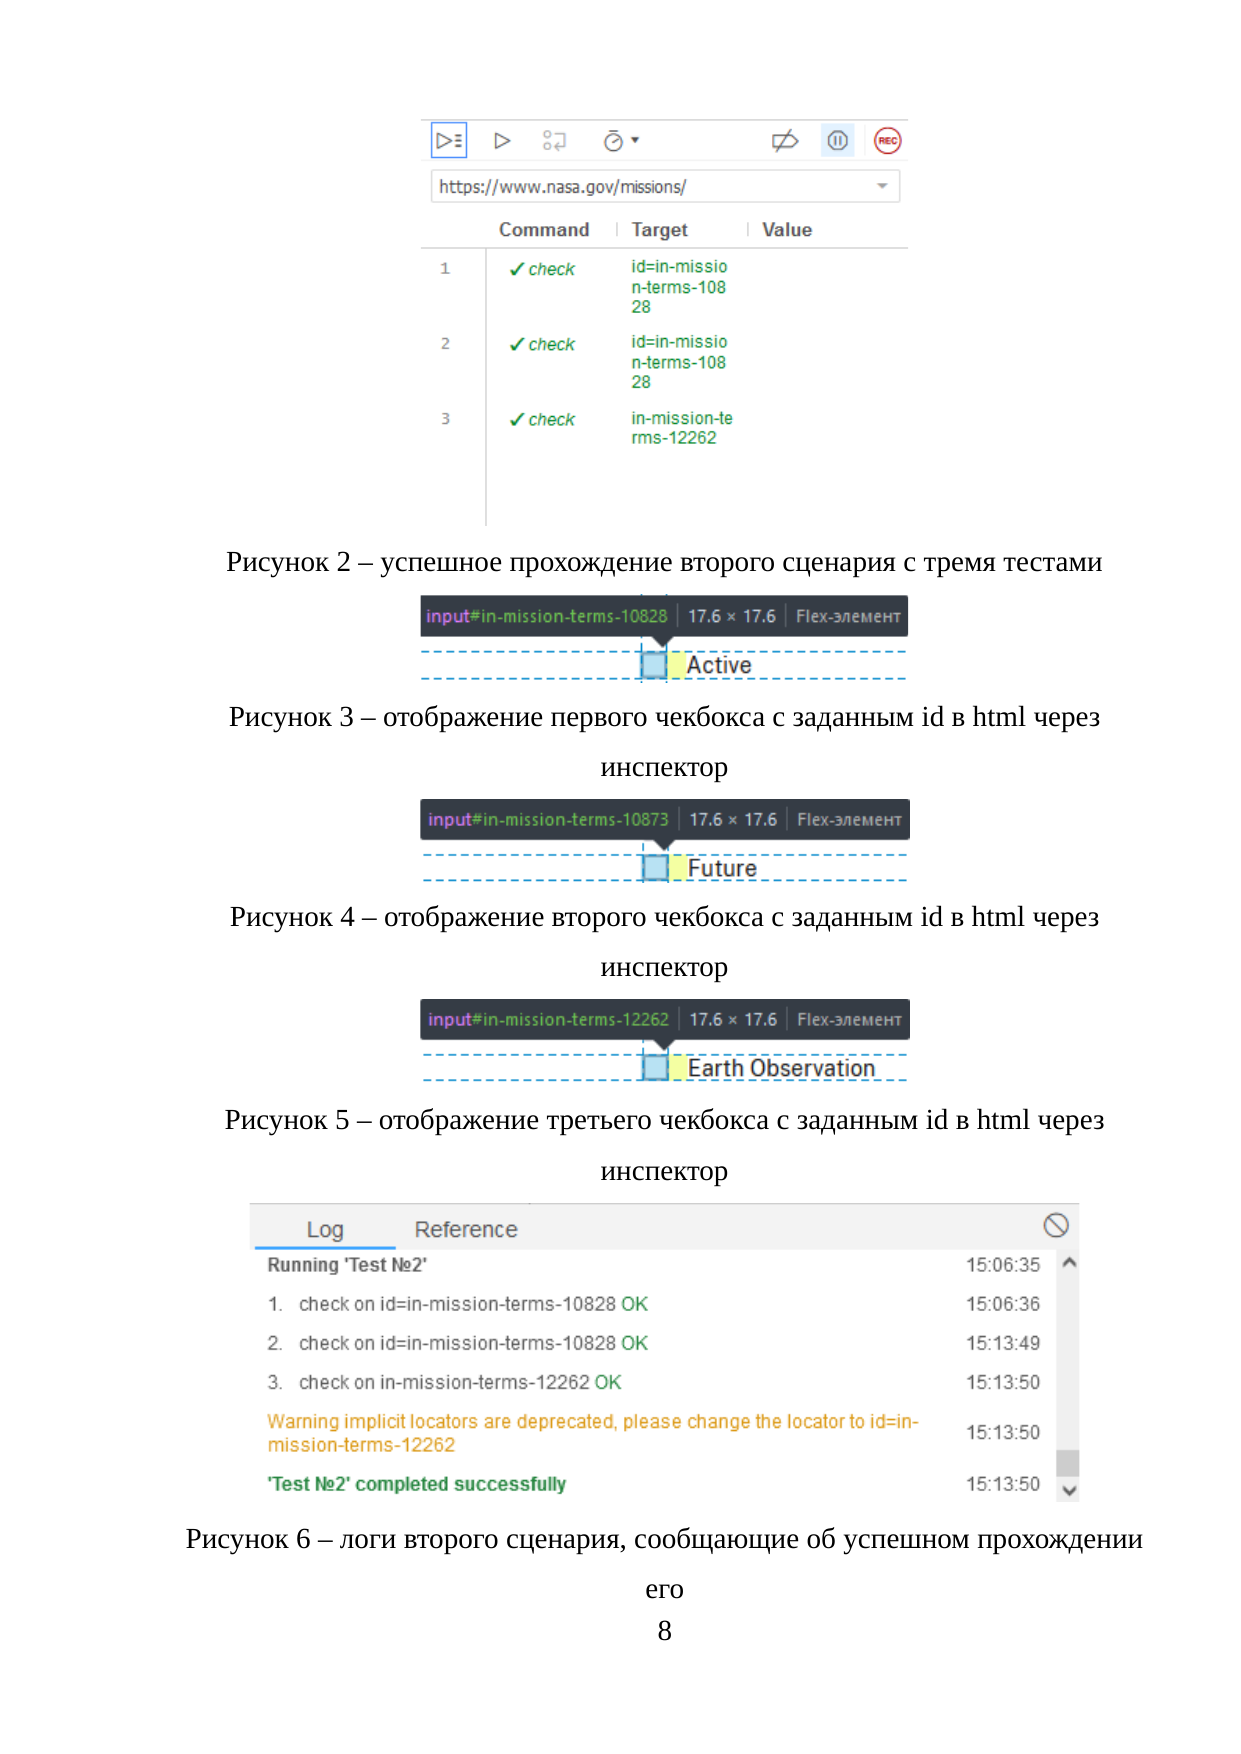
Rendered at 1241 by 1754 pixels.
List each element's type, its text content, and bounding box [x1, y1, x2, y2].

picture [420, 118, 909, 526]
picture [419, 799, 910, 883]
text Рисунок 3 – отображение первого чекбокса с заданным id в html через инспектор [177, 699, 1152, 783]
text Рисунок 4 – отображение второго чекбокса с заданным id в html через инспектор [177, 899, 1152, 983]
picture [419, 999, 910, 1086]
picture [249, 1203, 1080, 1502]
text Рисунок 5 – отображение третьего чекбокса с заданным id в html через инспектор [177, 1102, 1152, 1186]
picture [420, 594, 909, 683]
text Рисунок 6 – логи второго сценария, сообщающие об успешном прохождении его [177, 1521, 1152, 1605]
text Рисунок 2 – успешное прохождение второго сценария с тремя тестами [177, 544, 1152, 578]
